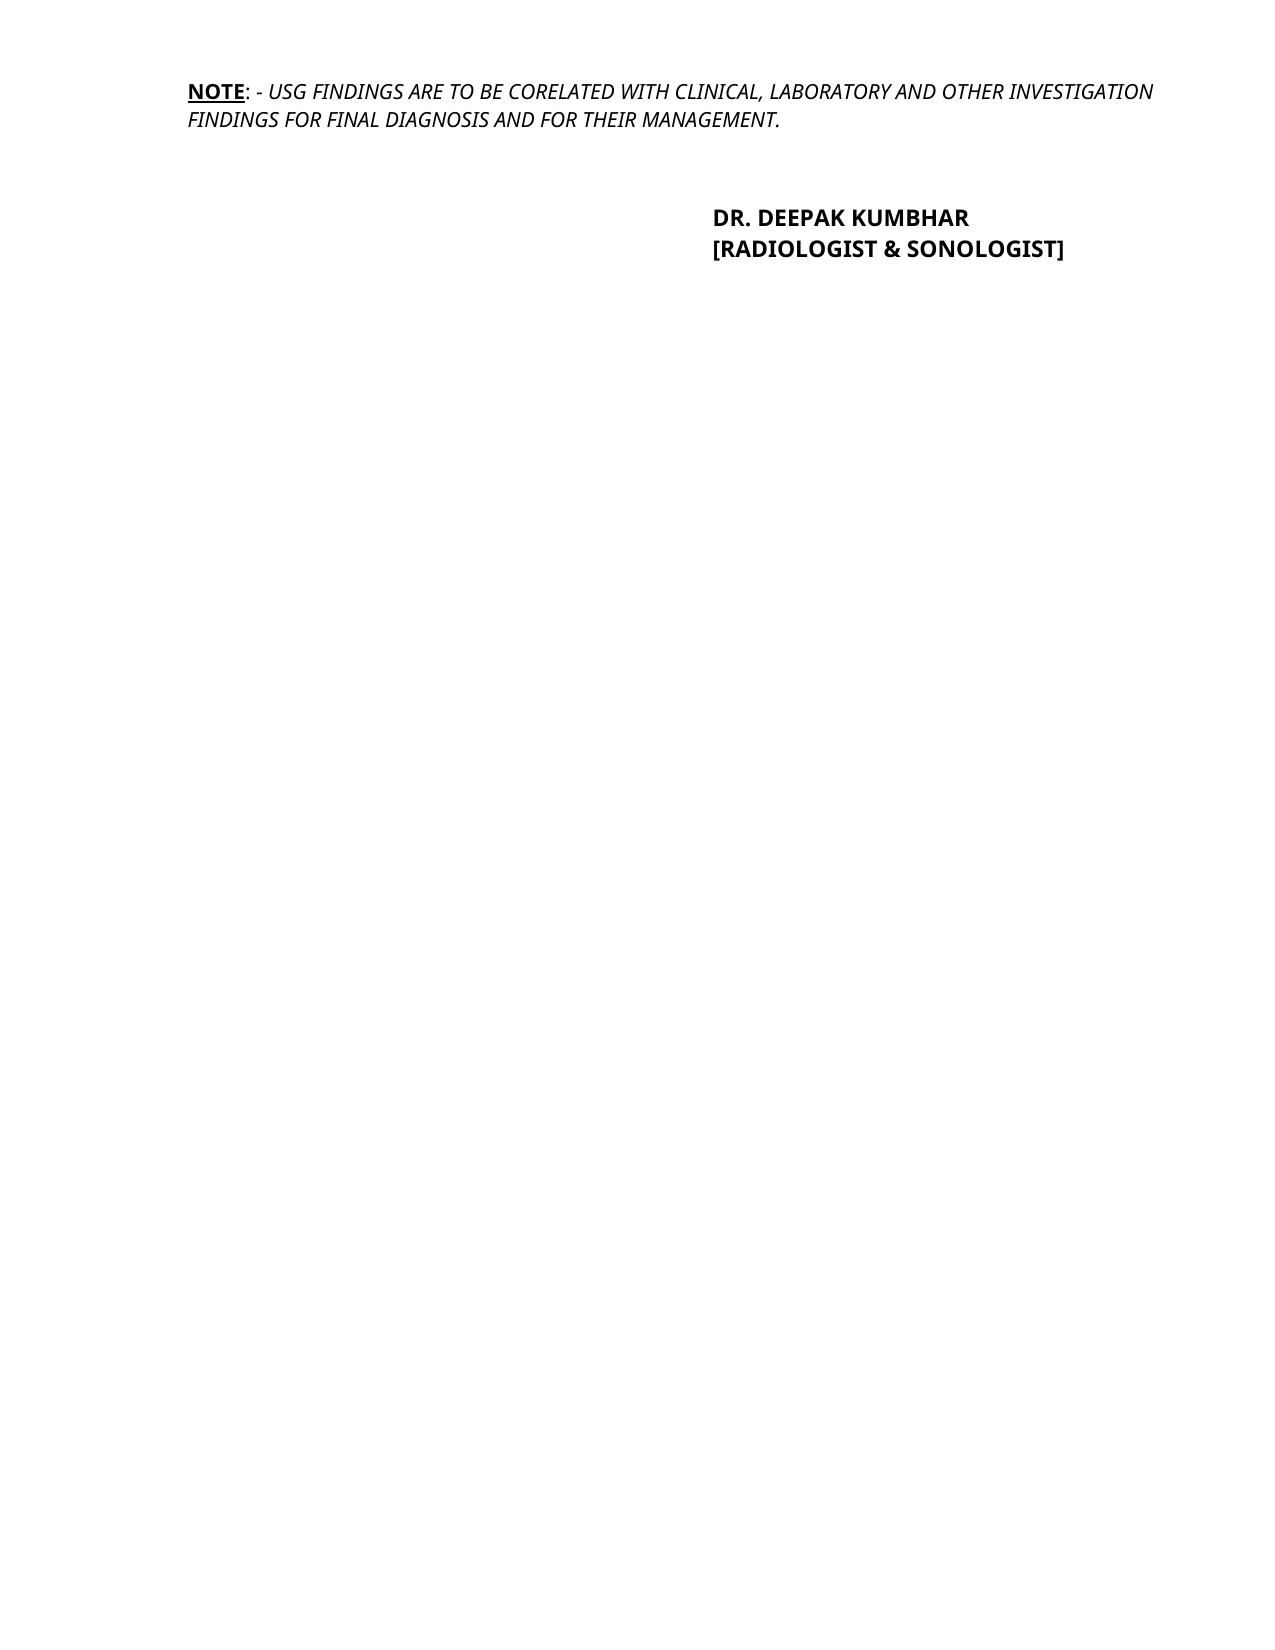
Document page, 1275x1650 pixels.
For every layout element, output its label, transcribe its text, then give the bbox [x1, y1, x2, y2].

subtitle DR. DEEPAK KUMBHAR [637, 202, 1162, 233]
text NOTE: - USG FINDINGS ARE TO BE CORELATED WITH CLINICAL, LABORATORY AND OTHER INVESTIGATION FINDINGS FOR FINAL DIAGNOSIS AND FOR THEIR MANAGEMENT. [187, 77, 1162, 134]
text [RADIOLOGIST & SONOLOGIST] [637, 233, 1162, 265]
